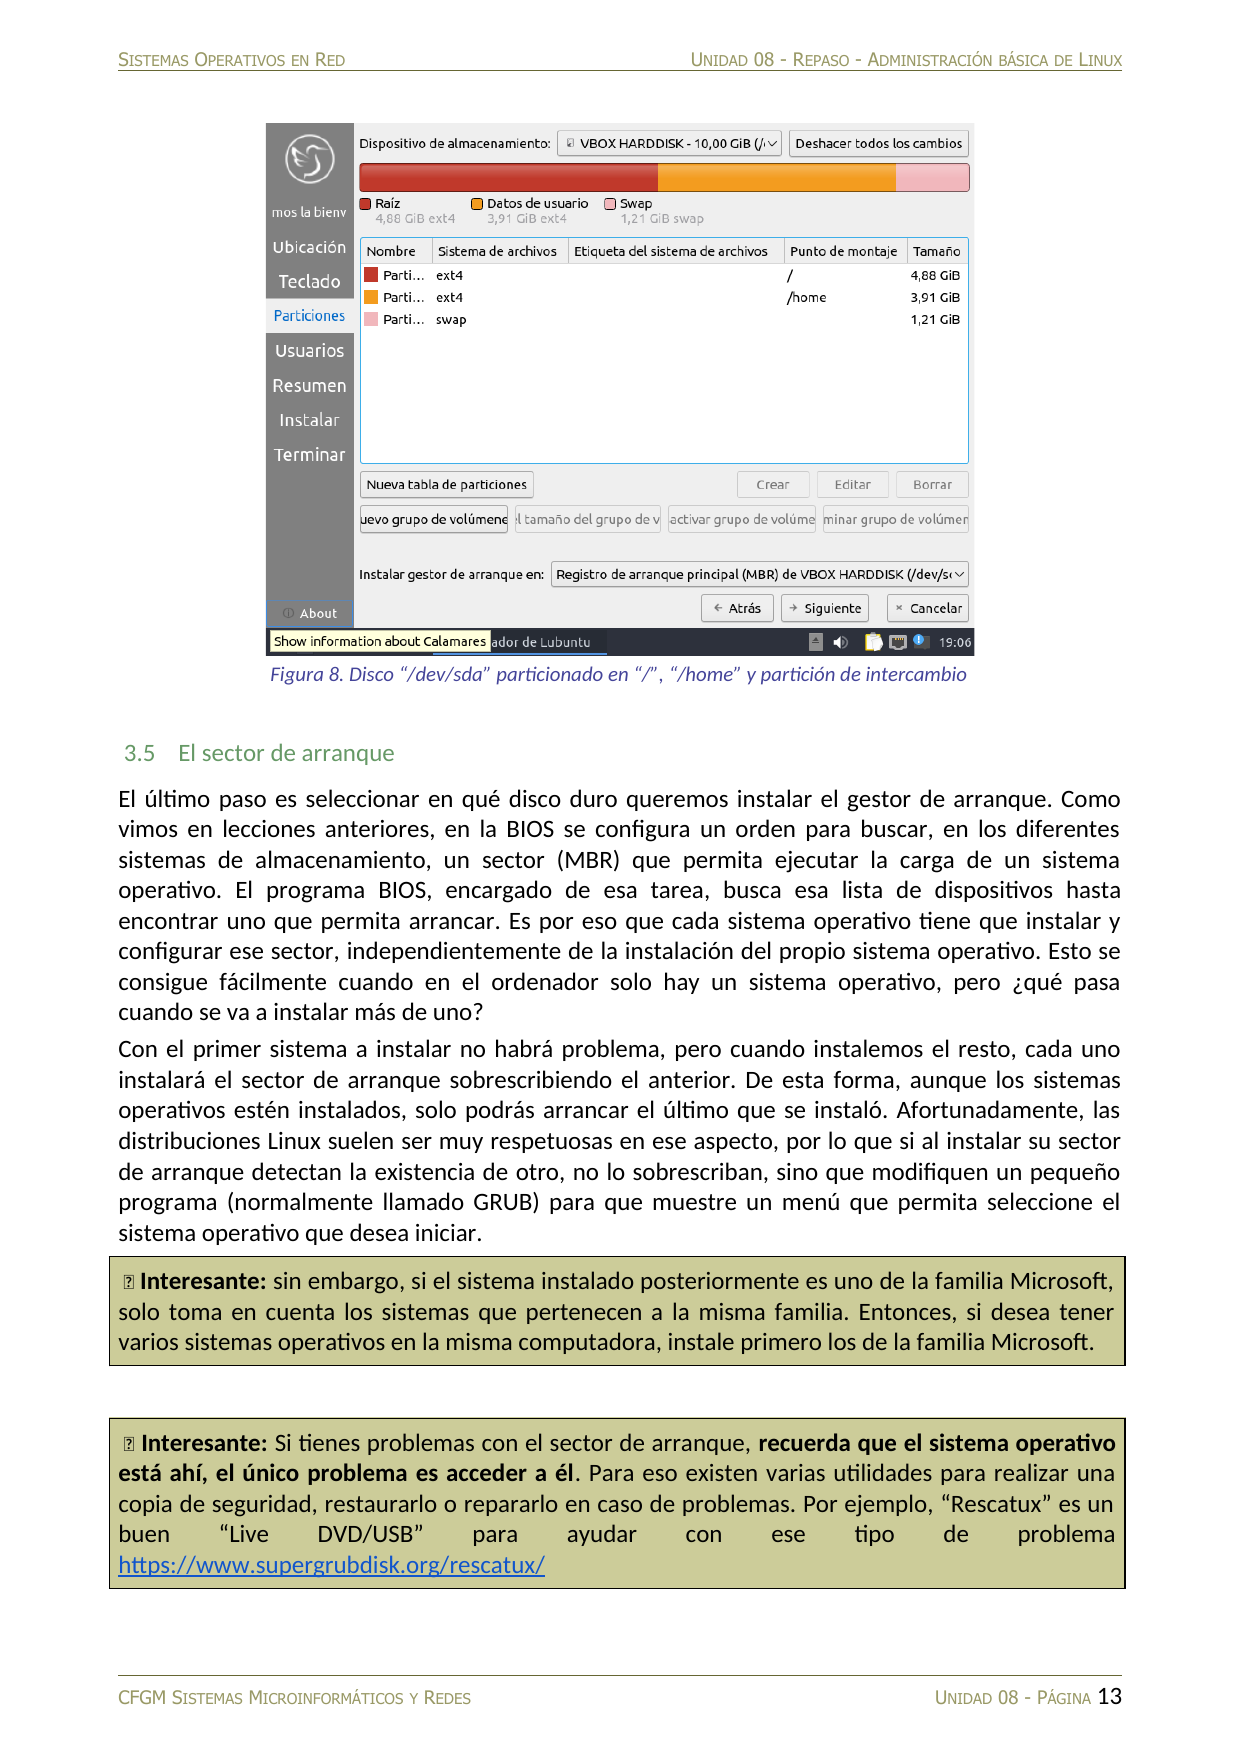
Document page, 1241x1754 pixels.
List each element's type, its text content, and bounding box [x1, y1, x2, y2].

subtitle El sector de arranque [118, 738, 1122, 768]
text El último paso es seleccionar en qué disco duro queremos instalar el gestor de arranque. Como vimos en lecciones anteriores, en la BIOS se configura un orden para buscar, en los diferentes sistemas de almacenamiento, un sector (MBR) que permita ejecutar la carga de un sistema operativo. El programa BIOS, encargado de esa tarea, busca esa lista de dispositivos hasta encontrar uno que permita arrancar. Es por eso que cada sistema operativo tiene que instalar y configurar ese sector, independientemente de la instalación del propio sistema operativo. Esto se consigue fácilmente cuando en el ordenador solo hay un sistema operativo, pero ¿qué pasa cuando se va a instalar más de uno? [118, 783, 1122, 1027]
text 💬 Interesante: sin embargo, si el sistema instalado posteriormente es uno de la familia Microsoft, solo toma en cuenta los sistemas que pertenecen a la misma familia. Entonces, si desea tener varios sistemas operativos en la misma computadora, instale primero los de la familia Microsoft. [110, 1257, 1124, 1365]
text Con el primer sistema a instalar no habrá problema, pero cuando instalemos el resto, cada uno instalará el sector de arranque sobrescribiendo el anterior. De esta forma, aunque los sistemas operativos estén instalados, solo podrás arrancar el último que se instaló. Afortunadamente, las distribuciones Linux suelen ser muy respetuosas en ese aspecto, por lo que si al instalar su sector de arranque detectan la existencia de otro, no lo sobrescriban, sino que modifiquen un pequeño programa (normalmente llamado GRUB) para que muestre un menú que permita seleccione el sistema operativo que desea iniciar. [118, 1033, 1122, 1247]
picture [265, 123, 975, 656]
text Figura 8. Disco “/dev/sda” particionado en “/”, “/home” y partición de intercambio [118, 661, 1122, 687]
text 💬 Interesante: Si tienes problemas con el sector de arranque, recuerda que el sistema operativo está ahí, el único problema es acceder a él. Para eso existen varias utilidades para realizar una copia de seguridad, restaurarlo o repararlo en caso de problemas. Por ejemplo, “Rescatux” es un buen “Live DVD/USB” para ayudar con ese tipo de problema https://www.supergrubdisk.org/rescatux/ [110, 1419, 1124, 1588]
